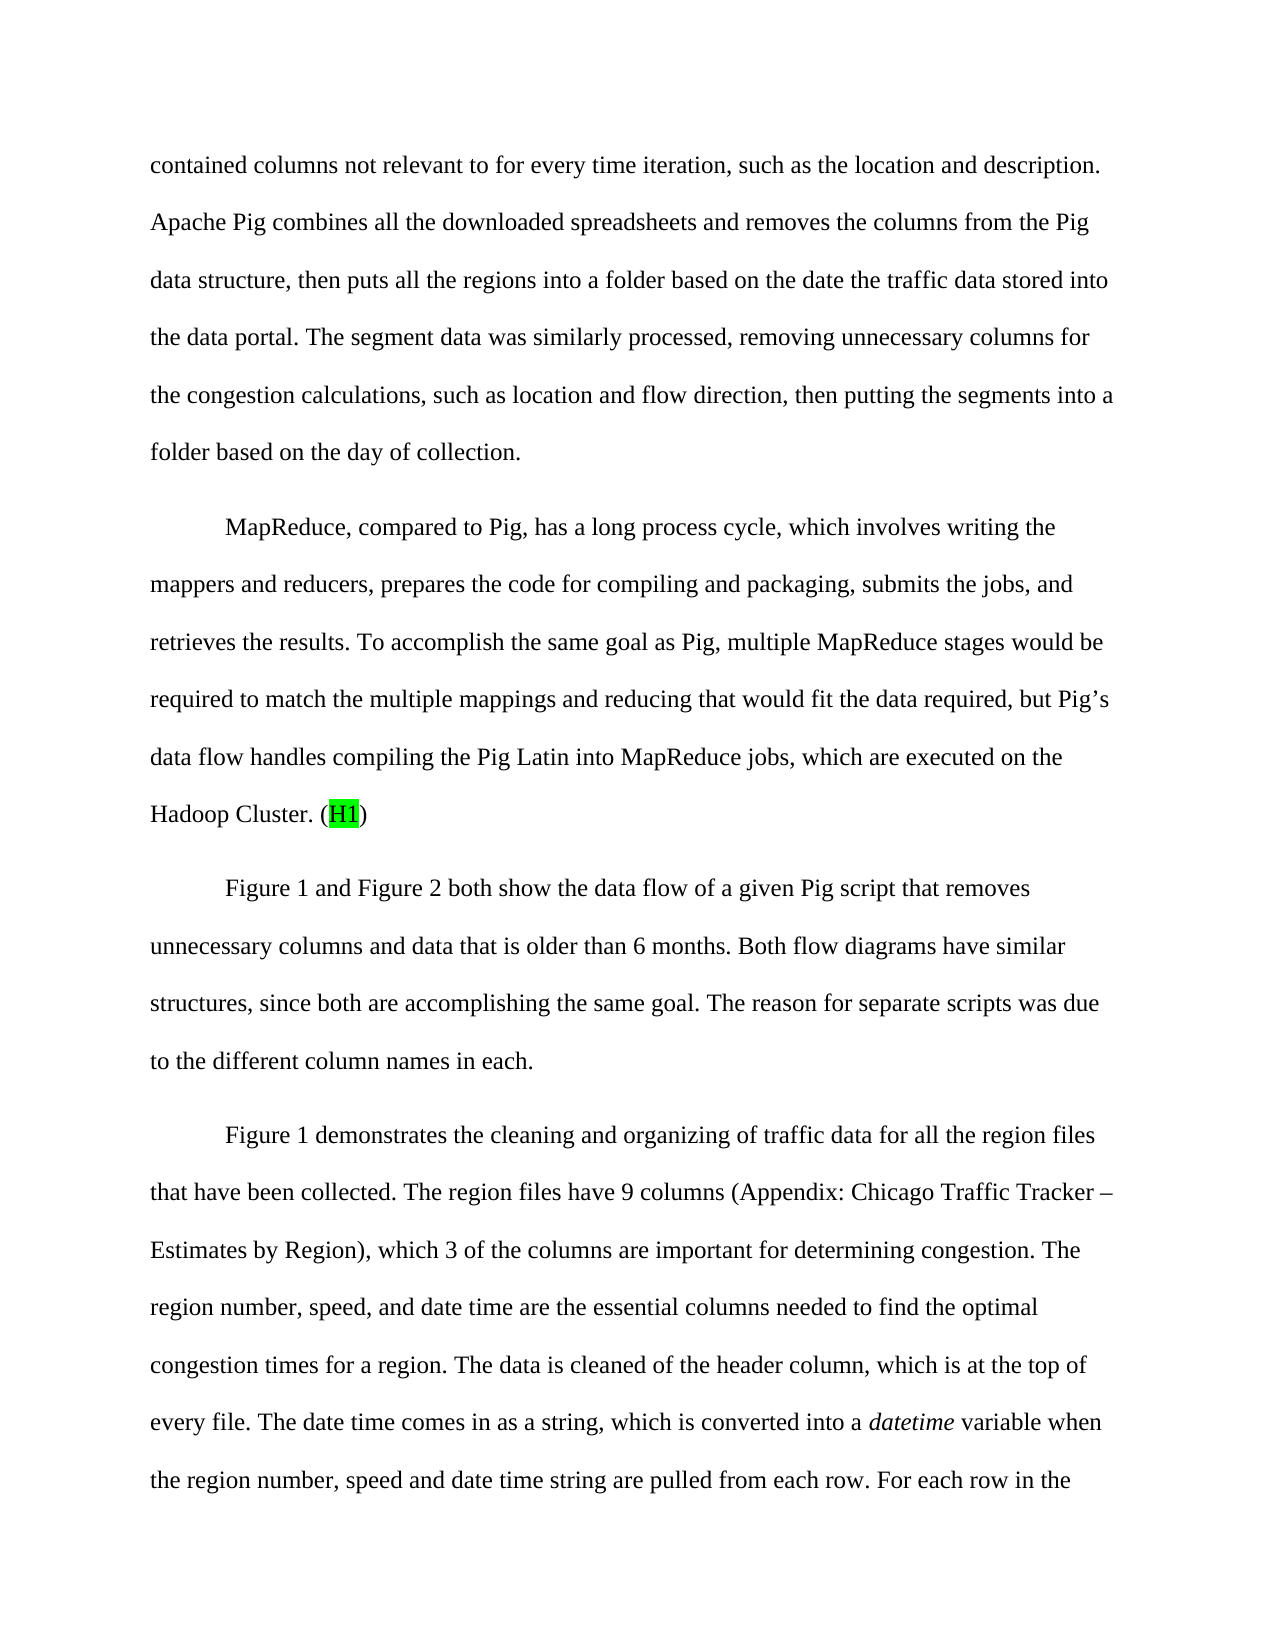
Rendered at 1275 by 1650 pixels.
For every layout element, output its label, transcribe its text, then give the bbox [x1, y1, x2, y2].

text Figure 1 and Figure 2 both show the data flow of a given Pig script that removes unnecessary columns and data that is older than 6 months. Both flow diagrams have similar structures, since both are accomplishing the same goal. The reason for separate scripts was due to the different column names in each. [150, 873, 1125, 1074]
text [150, 150, 1125, 466]
text MapReduce, compared to Pig, has a long process cycle, which involves writing the mappers and reducers, prepares the code for compiling and packaging, submits the jobs, and retrieves the results. To accomplish the same goal as Pig, multiple MapReduce stages would be required to match the multiple mappings and reducing that would fit the data required, but Pig’s data flow handles compiling the Pig Latin into MapReduce jobs, which are executed on the Hadoop Cluster. (H1) [150, 512, 1125, 828]
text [150, 1120, 1125, 1494]
